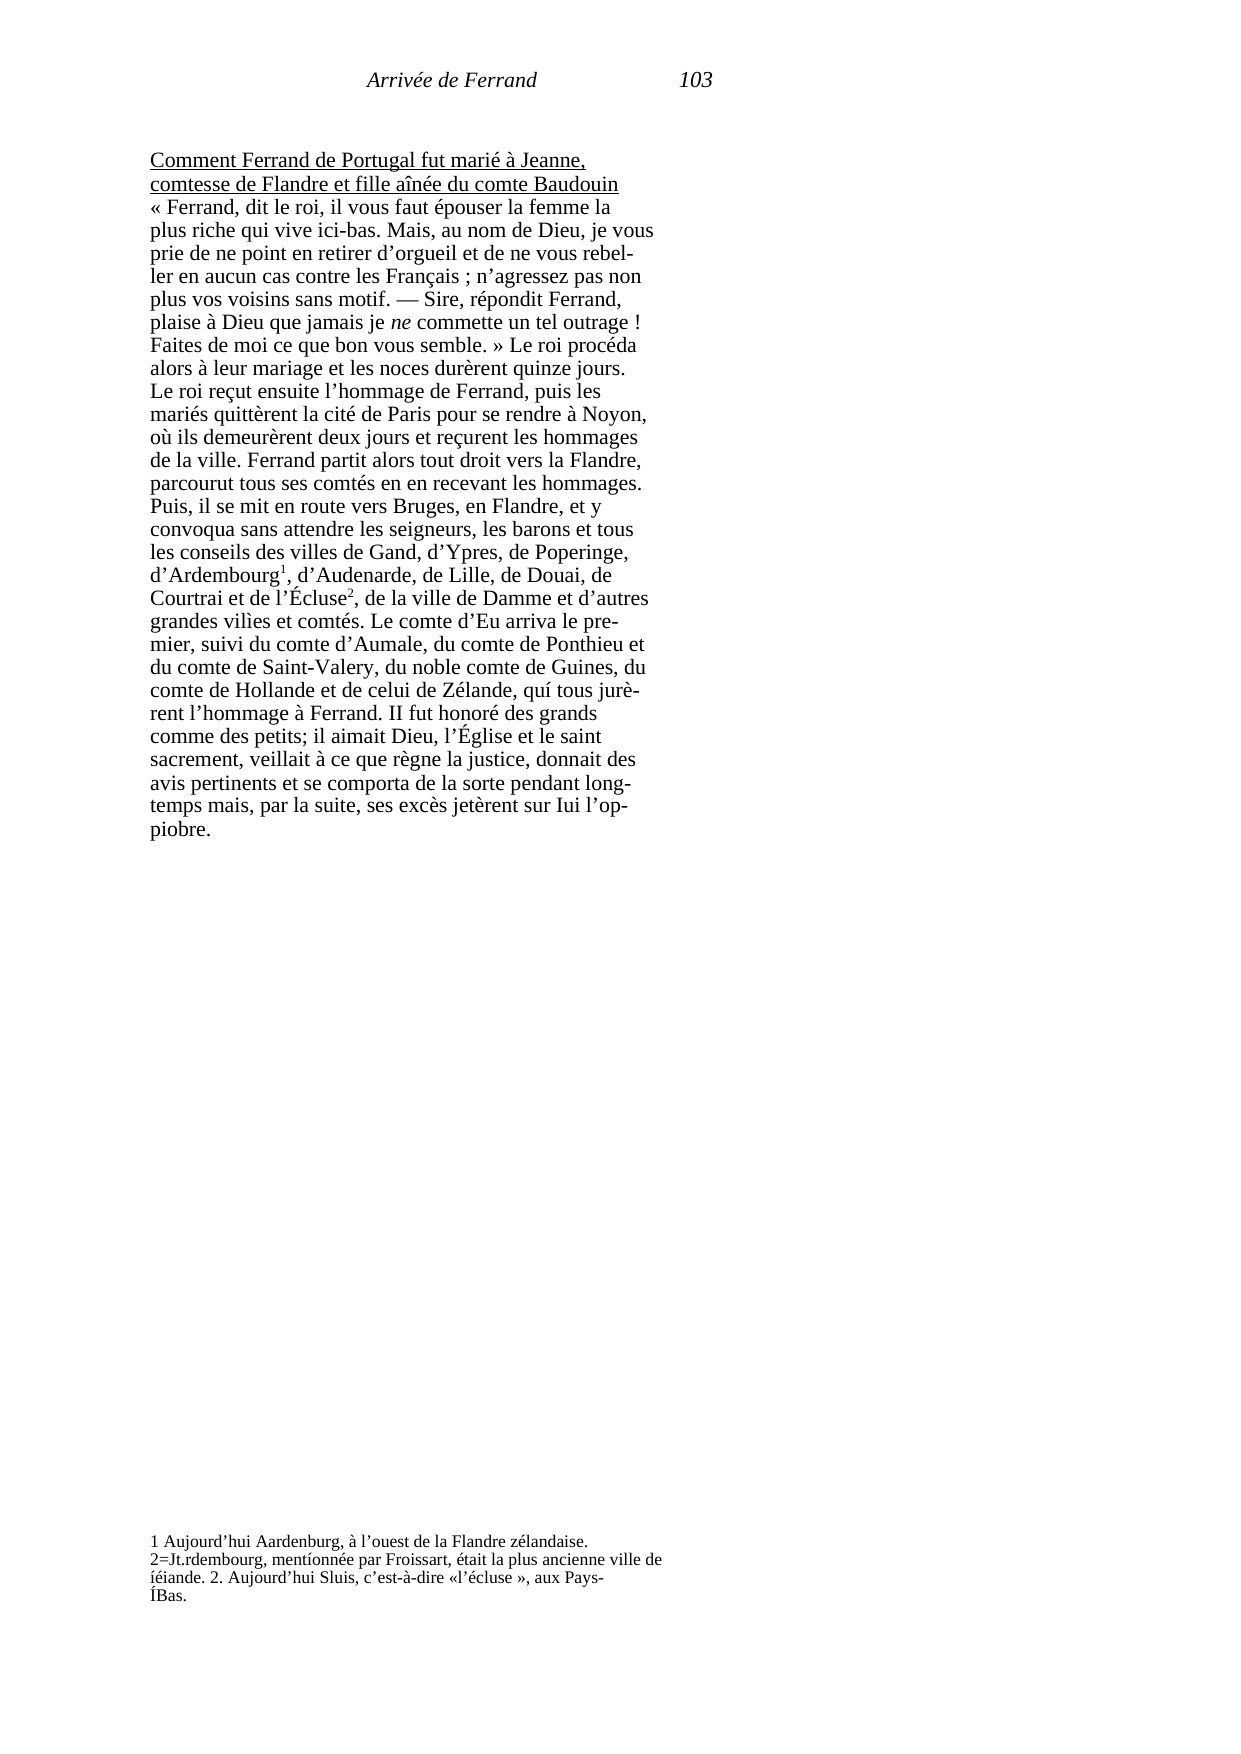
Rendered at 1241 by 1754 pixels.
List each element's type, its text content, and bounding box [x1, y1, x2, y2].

text Comment Ferrand de Portugal fut marié à Jeanne, comtesse de Flandre et fille aînée du comte Baudouin [150, 149, 1090, 196]
text « Ferrand, dit le roi, il vous faut épouser la femme la plus riche qui vive ici-bas. Mais, au nom de Dieu, je vous prie de ne point en retirer d’orgueil et de ne vous rebel- ler en aucun cas contre les Français ; n’agressez pas non plus vos voisins sans motif. — Sire, répondit Ferrand, plaise à Dieu que jamais je ne commette un tel outrage ! Faites de moi ce que bon vous semble. » Le roi procéda alors à leur mariage et les noces durèrent quinze jours. Le roi reçut ensuite l’hommage de Ferrand, puis les mariés quittèrent la cité de Paris pour se rendre à Noyon, où ils demeurèrent deux jours et reçurent les hommages de la ville. Ferrand partit alors tout droit vers la Flandre, parcourut tous ses comtés en en recevant les hommages. Puis, il se mit en route vers Bruges, en Flandre, et y convoqua sans attendre les seigneurs, les barons et tous les conseils des villes de Gand, d’Ypres, de Poperinge, d’Ardembourg, d’Audenarde, de Lille, de Douai, de Courtrai et de l’Écluse, de la ville de Damme et d’autres grandes vilìes et comtés. Le comte d’Eu arriva le pre- mier, suivi du comte d’Aumale, du comte de Ponthieu et du comte de Saint-Valery, du noble comte de Guines, du comte de Hollande et de celui de Zélande, quí tous jurè- rent l’hommage à Ferrand. II fut honoré des grands comme des petits; il aimait Dieu, l’Église et le saint sacrement, veillait à ce que règne la justice, donnait des avis pertinents et se comporta de la sorte pendant long- temps mais, par la suite, ses excès jetèrent sur Iui l’op- piobre. [150, 196, 1090, 841]
